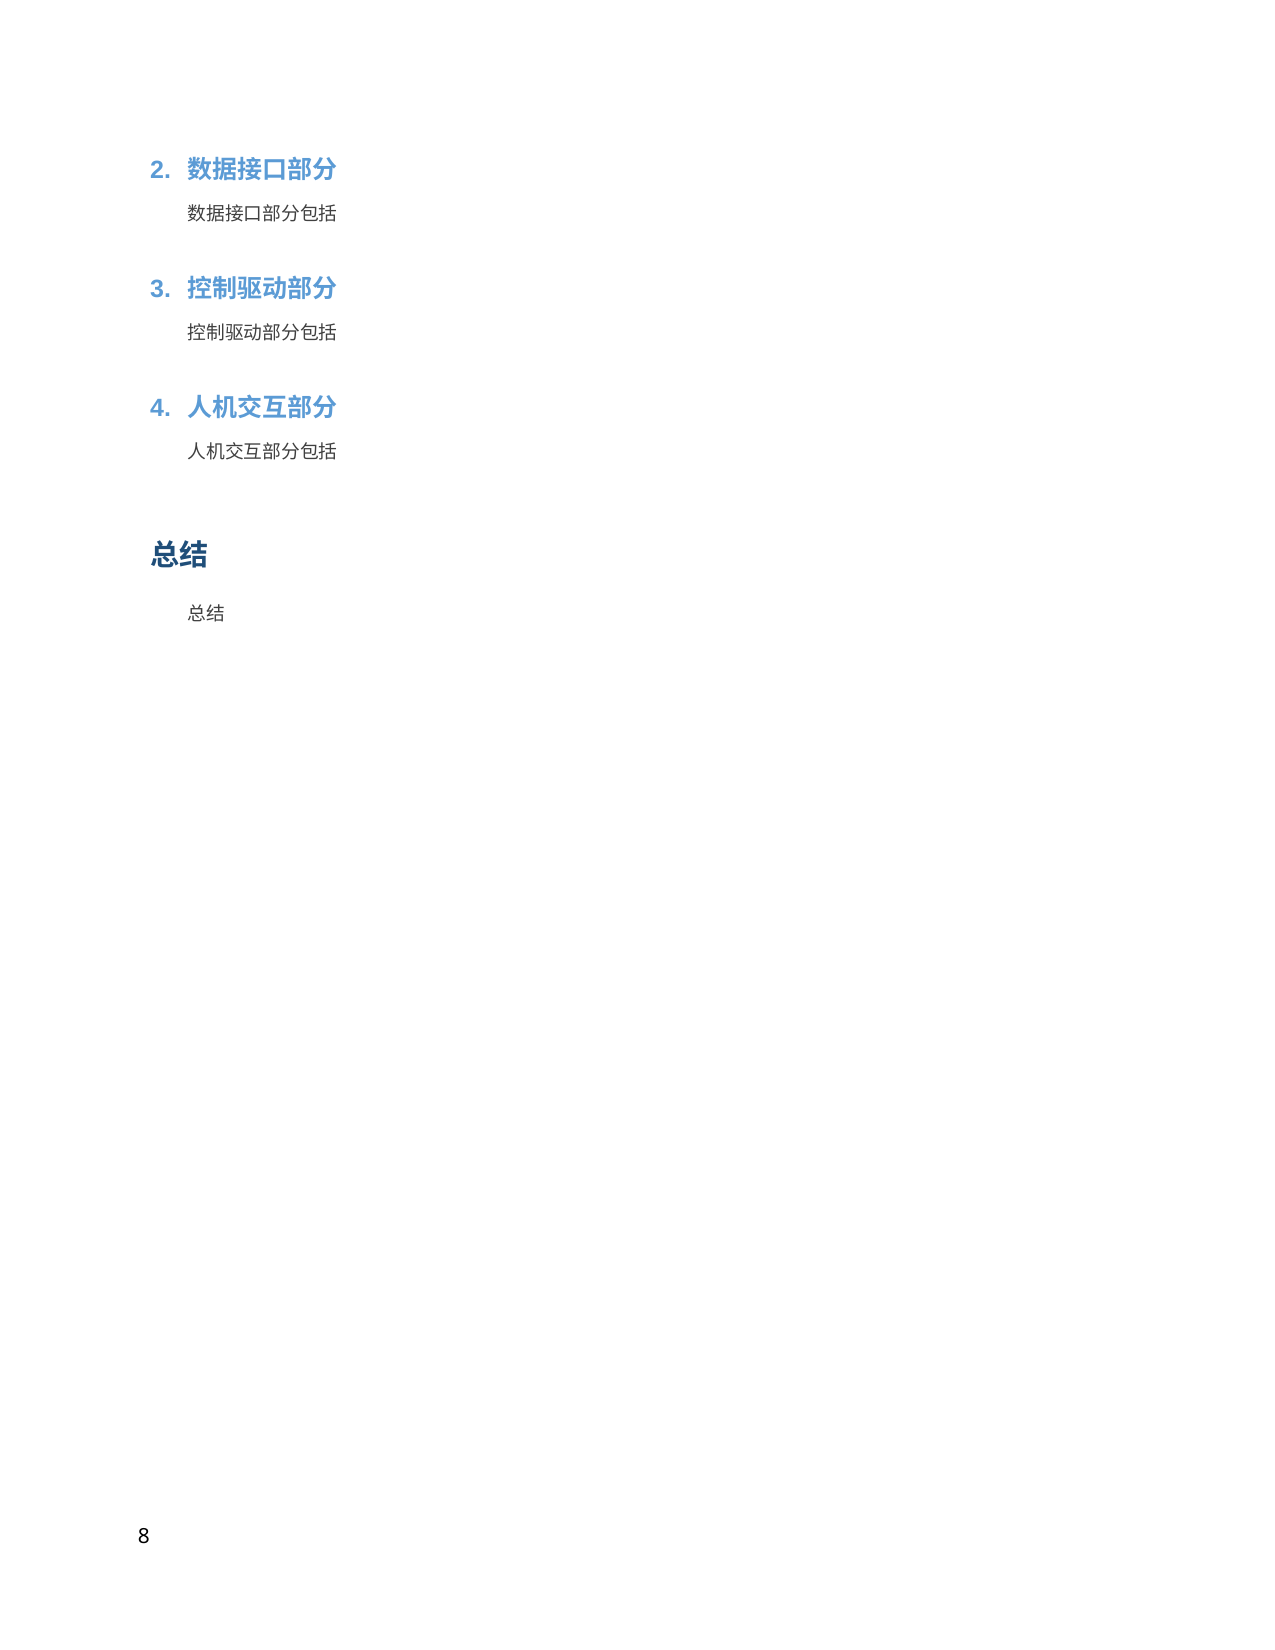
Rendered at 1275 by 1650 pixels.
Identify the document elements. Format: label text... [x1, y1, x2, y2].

subtitle 控制驱动部分 [150, 269, 1125, 305]
text 总结 [150, 599, 1125, 626]
subtitle 总结 [150, 532, 1125, 574]
text 人机交互部分包括 [150, 436, 1125, 464]
text 数据接口部分包括 [150, 199, 1125, 226]
subtitle 人机交互部分 [150, 388, 1125, 424]
subtitle 数据接口部分 [150, 150, 1125, 186]
text 控制驱动部分包括 [150, 318, 1125, 345]
